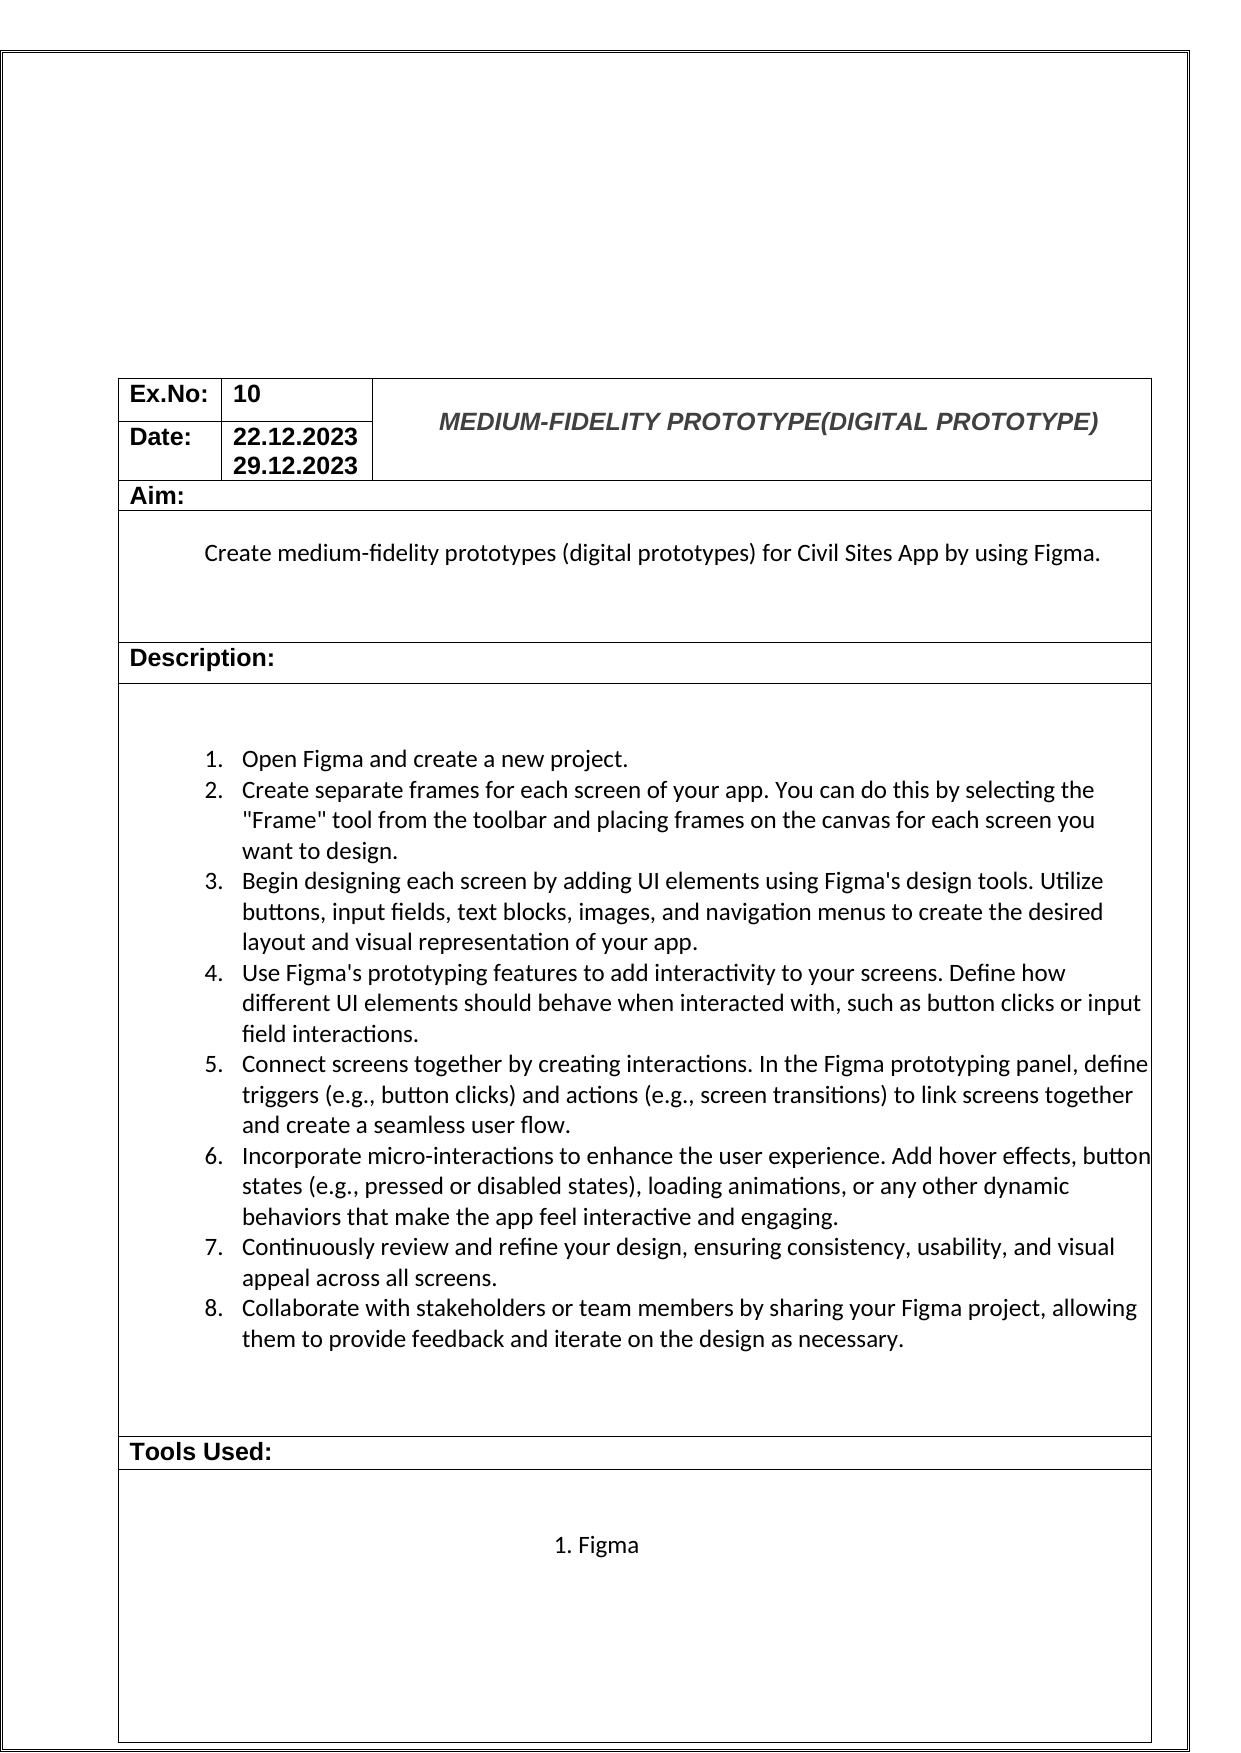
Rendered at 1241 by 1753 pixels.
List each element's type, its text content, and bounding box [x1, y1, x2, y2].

table_cell Open Figma and create a new project. Create separate frames for each screen of your app. You can do this by selecting the "Frame" tool from the toolbar and placing frames on the canvas for each screen you want to design. Begin designing each screen by adding UI elements using Figma's design tools. Utilize buttons, input fields, text blocks, images, and navigation menus to create the desired layout and visual representation of your app. Use Figma's prototyping features to add interactivity to your screens. Define how different UI elements should behave when interacted with, such as button clicks or input field interactions. Connect screens together by creating interactions. In the Figma prototyping panel, define triggers (e.g., button clicks) and actions (e.g., screen transitions) to link screens together and create a seamless user flow. Incorporate micro-interactions to enhance the user experience. Add hover effects, button states (e.g., pressed or disabled states), loading animations, or any other dynamic behaviors that make the app feel interactive and engaging. Continuously review and refine your design, ensuring consistency, usability, and visual appeal across all screens. Collaborate with stakeholders or team members by sharing your Figma project, allowing them to provide feedback and iterate on the design as necessary. [119, 684, 1151, 1436]
table_cell Description: [119, 643, 1151, 683]
table_cell 22.12.2023 29.12.2023 [222, 422, 372, 480]
table_header Ex.No: [119, 379, 221, 421]
table_cell Aim: [119, 481, 1151, 509]
table_header MEDIUM-FIDELITY PROTOTYPE(DIGITAL PROTOTYPE) [373, 379, 1151, 480]
table_header 10 [222, 379, 372, 421]
table_cell Create medium-fidelity prototypes (digital prototypes) for Civil Sites App by using Figma. [119, 511, 1151, 642]
table_cell Date: [119, 422, 221, 480]
table_cell Tools Used: [119, 1437, 1151, 1469]
table_cell 1. Figma [119, 1470, 1151, 1742]
